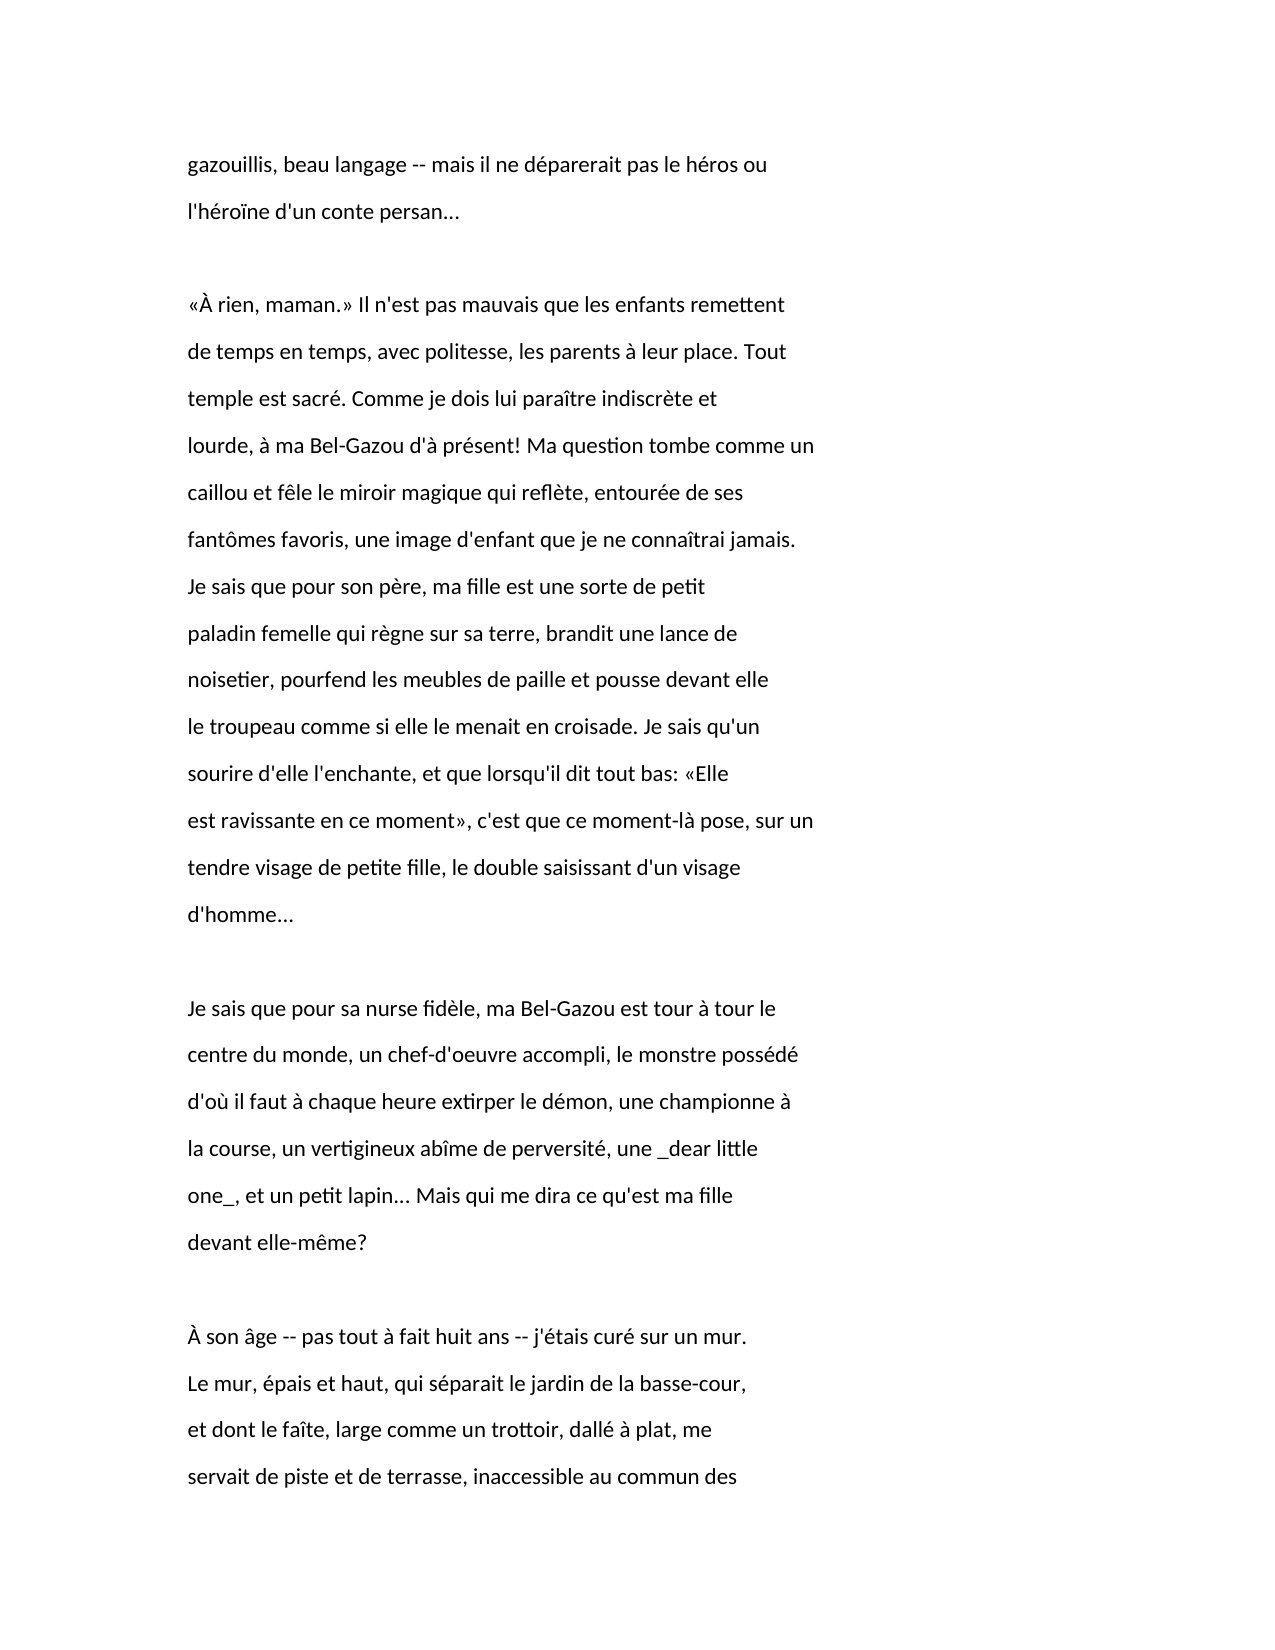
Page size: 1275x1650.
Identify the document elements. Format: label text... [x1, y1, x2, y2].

text centre du monde, un chef-d'oeuvre accompli, le monstre possédé [187, 1041, 1087, 1069]
text servait de piste et de terrasse, inaccessible au commun des [187, 1462, 1087, 1491]
text fantômes favoris, une image d'enfant que je ne connaîtrai jamais. [187, 525, 1087, 553]
text gazouillis, beau langage -- mais il ne déparerait pas le héros ou [187, 150, 1087, 178]
text sourire d'elle l'enchante, et que lorsqu'il dit tout bas: «Elle [187, 759, 1087, 787]
text «À rien, maman.» Il n'est pas mauvais que les enfants remettent [187, 291, 1087, 319]
text Je sais que pour son père, ma fille est une sorte de petit [187, 572, 1087, 600]
text est ravissante en ce moment», c'est que ce moment-là pose, sur un [187, 806, 1087, 834]
text d'homme... [187, 900, 1087, 928]
text Le mur, épais et haut, qui séparait le jardin de la basse-cour, [187, 1369, 1087, 1397]
text tendre visage de petite fille, le double saisissant d'un visage [187, 853, 1087, 881]
text caillou et fêle le miroir magique qui reflète, entourée de ses [187, 478, 1087, 506]
text l'héroïne d'un conte persan... [187, 197, 1087, 225]
text de temps en temps, avec politesse, les parents à leur place. Tout [187, 337, 1087, 366]
text devant elle-même? [187, 1228, 1087, 1256]
text le troupeau comme si elle le menait en croisade. Je sais qu'un [187, 712, 1087, 741]
text Je sais que pour sa nurse fidèle, ma Bel-Gazou est tour à tour le [187, 994, 1087, 1022]
text d'où il faut à chaque heure extirper le démon, une championne à [187, 1087, 1087, 1116]
text À son âge -- pas tout à fait huit ans -- j'étais curé sur un mur. [187, 1322, 1087, 1350]
text one_, et un petit lapin... Mais qui me dira ce qu'est ma fille [187, 1181, 1087, 1209]
text paladin femelle qui règne sur sa terre, brandit une lance de [187, 619, 1087, 647]
text et dont le faîte, large comme un trottoir, dallé à plat, me [187, 1416, 1087, 1444]
text la course, un vertigineux abîme de perversité, une _dear little [187, 1134, 1087, 1162]
text temple est sacré. Comme je dois lui paraître indiscrète et [187, 384, 1087, 412]
text lourde, à ma Bel-Gazou d'à présent! Ma question tombe comme un [187, 431, 1087, 459]
text noisetier, pourfend les meubles de paille et pousse devant elle [187, 666, 1087, 694]
